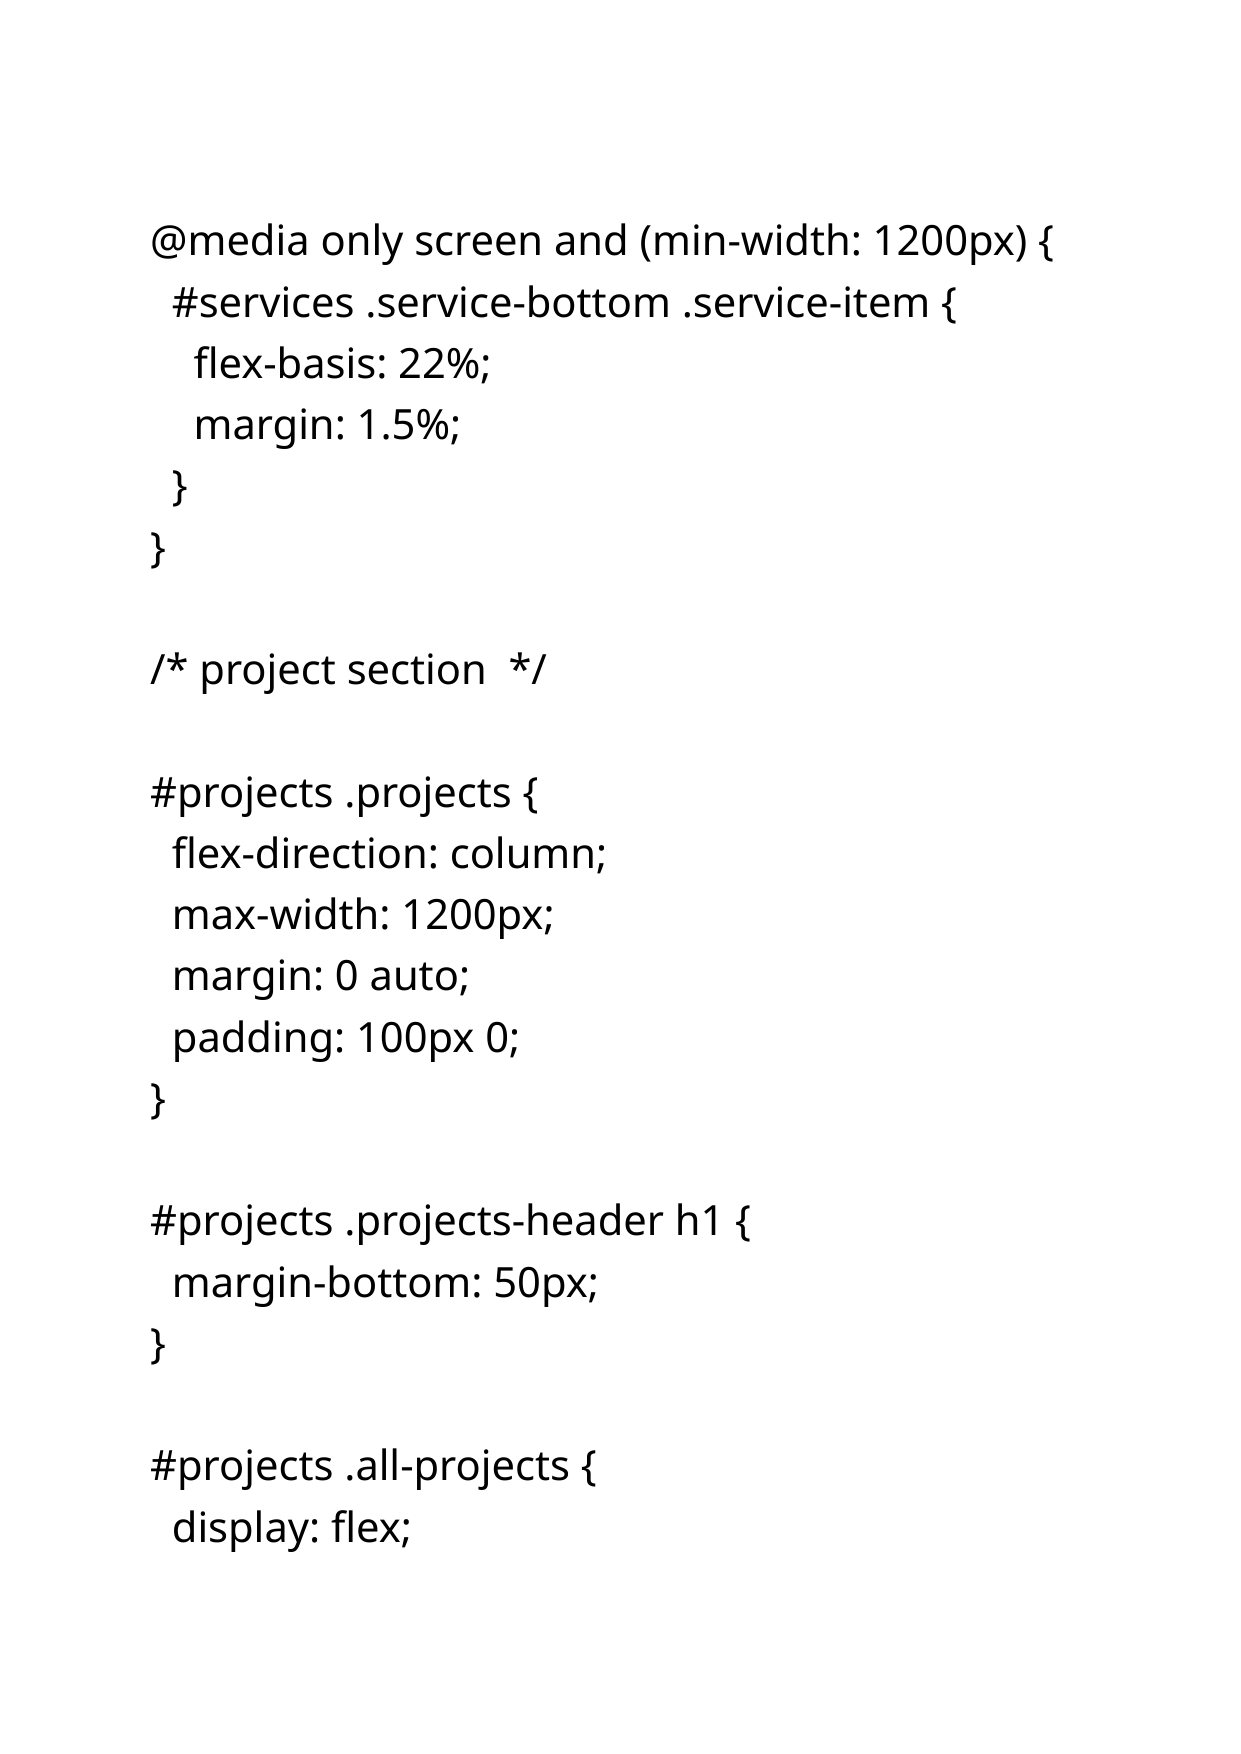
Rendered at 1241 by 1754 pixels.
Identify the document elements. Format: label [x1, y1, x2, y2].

text [150, 150, 1090, 1554]
